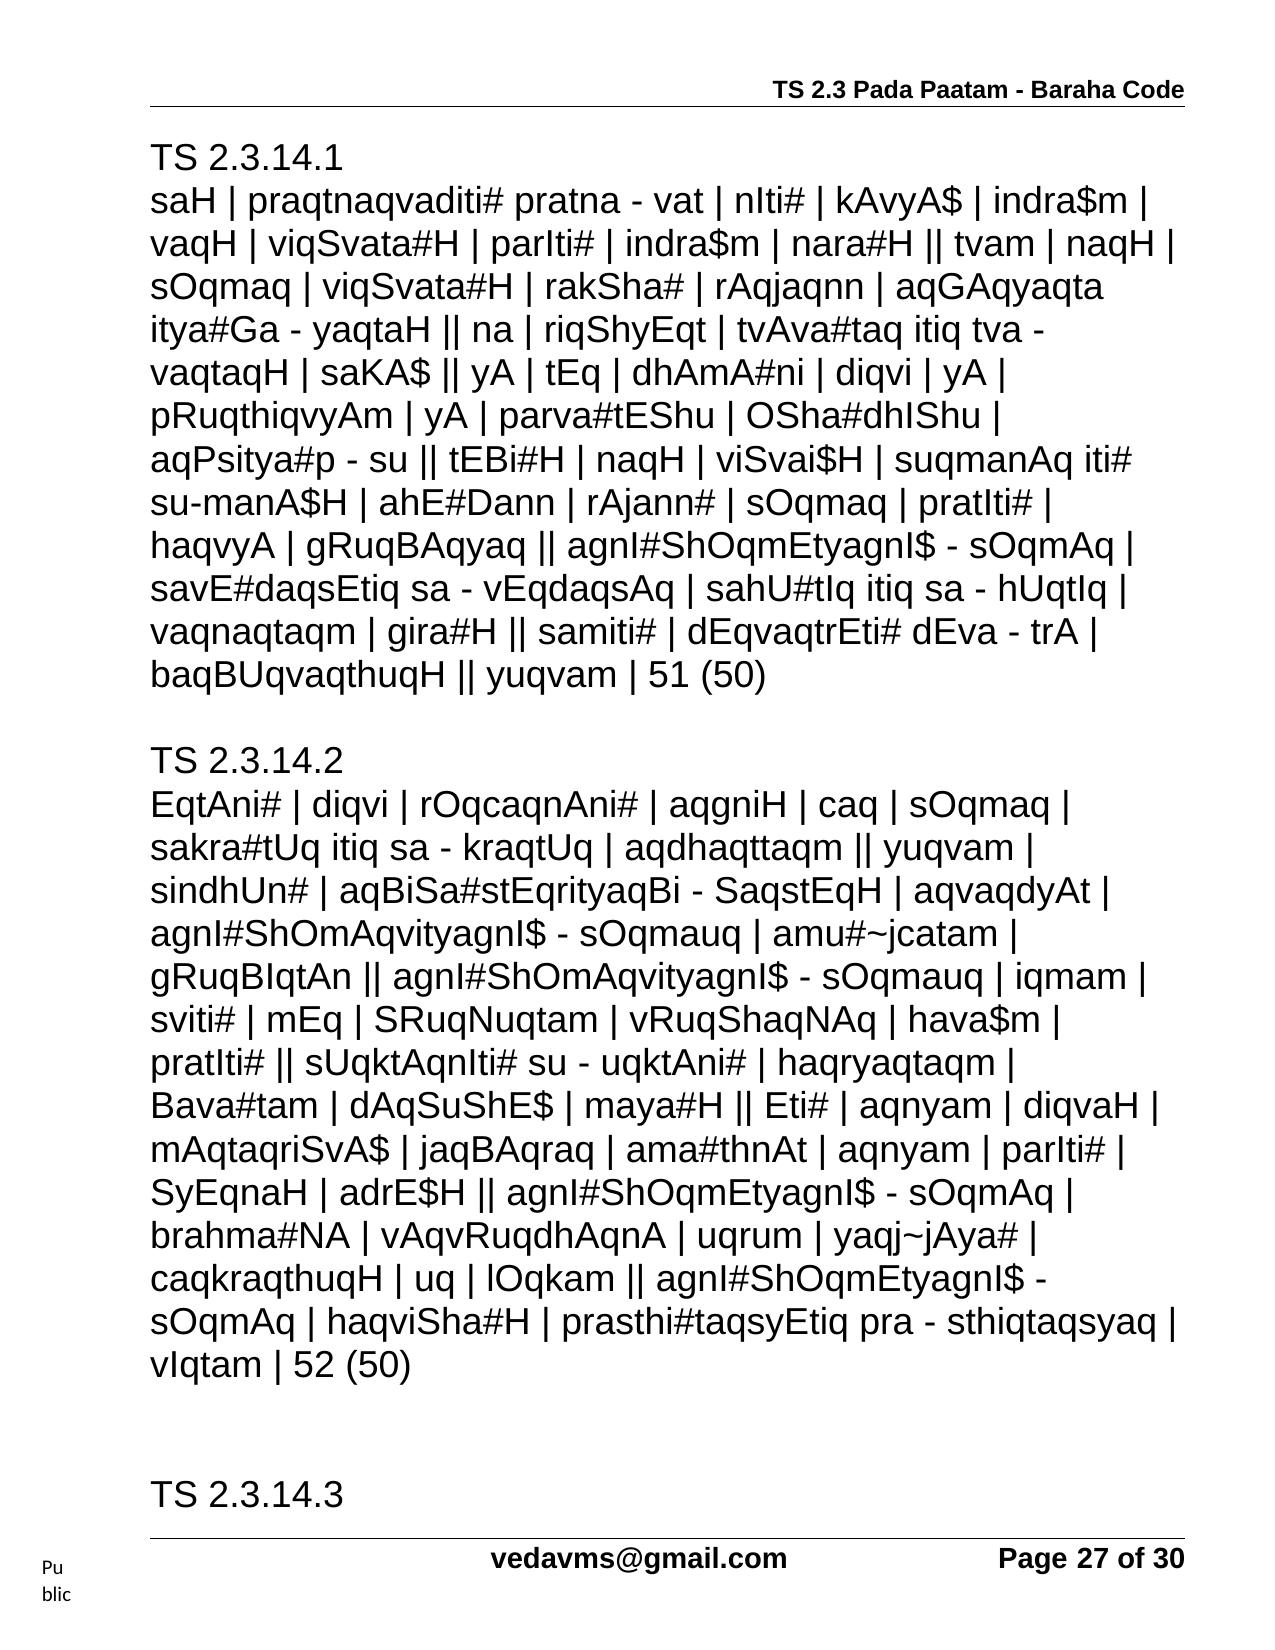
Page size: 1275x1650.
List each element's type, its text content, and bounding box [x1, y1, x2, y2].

text TS 2.3.14.1 [150, 135, 1185, 178]
text TS 2.3.14.2 [150, 739, 1185, 782]
text TS 2.3.14.3 [150, 1472, 1185, 1515]
text EqtAni# | diqvi | rOqcaqnAni# | aqgniH | caq | sOqmaq | sakra#tUq itiq sa - kraqtUq | aqdhaqttaqm || yuqvam | sindhUn# | aqBiSa#stEqrityaqBi - SaqstEqH | aqvaqdyAt | agnI#ShOmAqvityagnI$ - sOqmauq | amu#~jcatam | gRuqBIqtAn || agnI#ShOmAqvityagnI$ - sOqmauq | iqmam | sviti# | mEq | SRuqNuqtam | vRuqShaqNAq | hava$m | pratIti# || sUqktAqnIti# su - uqktAni# | haqryaqtaqm | Bava#tam | dAqSuShE$ | maya#H || Eti# | aqnyam | diqvaH | mAqtaqriSvA$ | jaqBAqraq | ama#thnAt | aqnyam | parIti# | SyEqnaH | adrE$H || agnI#ShOqmEtyagnI$ - sOqmAq | brahma#NA | vAqvRuqdhAqnA | uqrum | yaqj~jAya# | caqkraqthuqH | uq | lOqkam || agnI#ShOqmEtyagnI$ - sOqmAq | haqviSha#H | prasthi#taqsyEtiq pra - sthiqtaqsyaq | vIqtam | 52 (50) [150, 782, 1185, 1386]
text saH | praqtnaqvaditi# pratna - vat | nIti# | kAvyA$ | indra$m | vaqH | viqSvata#H | parIti# | indra$m | nara#H || tvam | naqH | sOqmaq | viqSvata#H | rakSha# | rAqjaqnn | aqGAqyaqta itya#Ga - yaqtaH || na | riqShyEqt | tvAva#taq itiq tva - vaqtaqH | saKA$ || yA | tEq | dhAmA#ni | diqvi | yA | pRuqthiqvyAm | yA | parva#tEShu | OSha#dhIShu | aqPsitya#p - su || tEBi#H | naqH | viSvai$H | suqmanAq iti# su-manA$H | ahE#Dann | rAjann# | sOqmaq | pratIti# | haqvyA | gRuqBAqyaq || agnI#ShOqmEtyagnI$ - sOqmAq | savE#daqsEtiq sa - vEqdaqsAq | sahU#tIq itiq sa - hUqtIq | vaqnaqtaqm | gira#H || samiti# | dEqvaqtrEti# dEva - trA | baqBUqvaqthuqH || yuqvam | 51 (50) [150, 178, 1185, 696]
